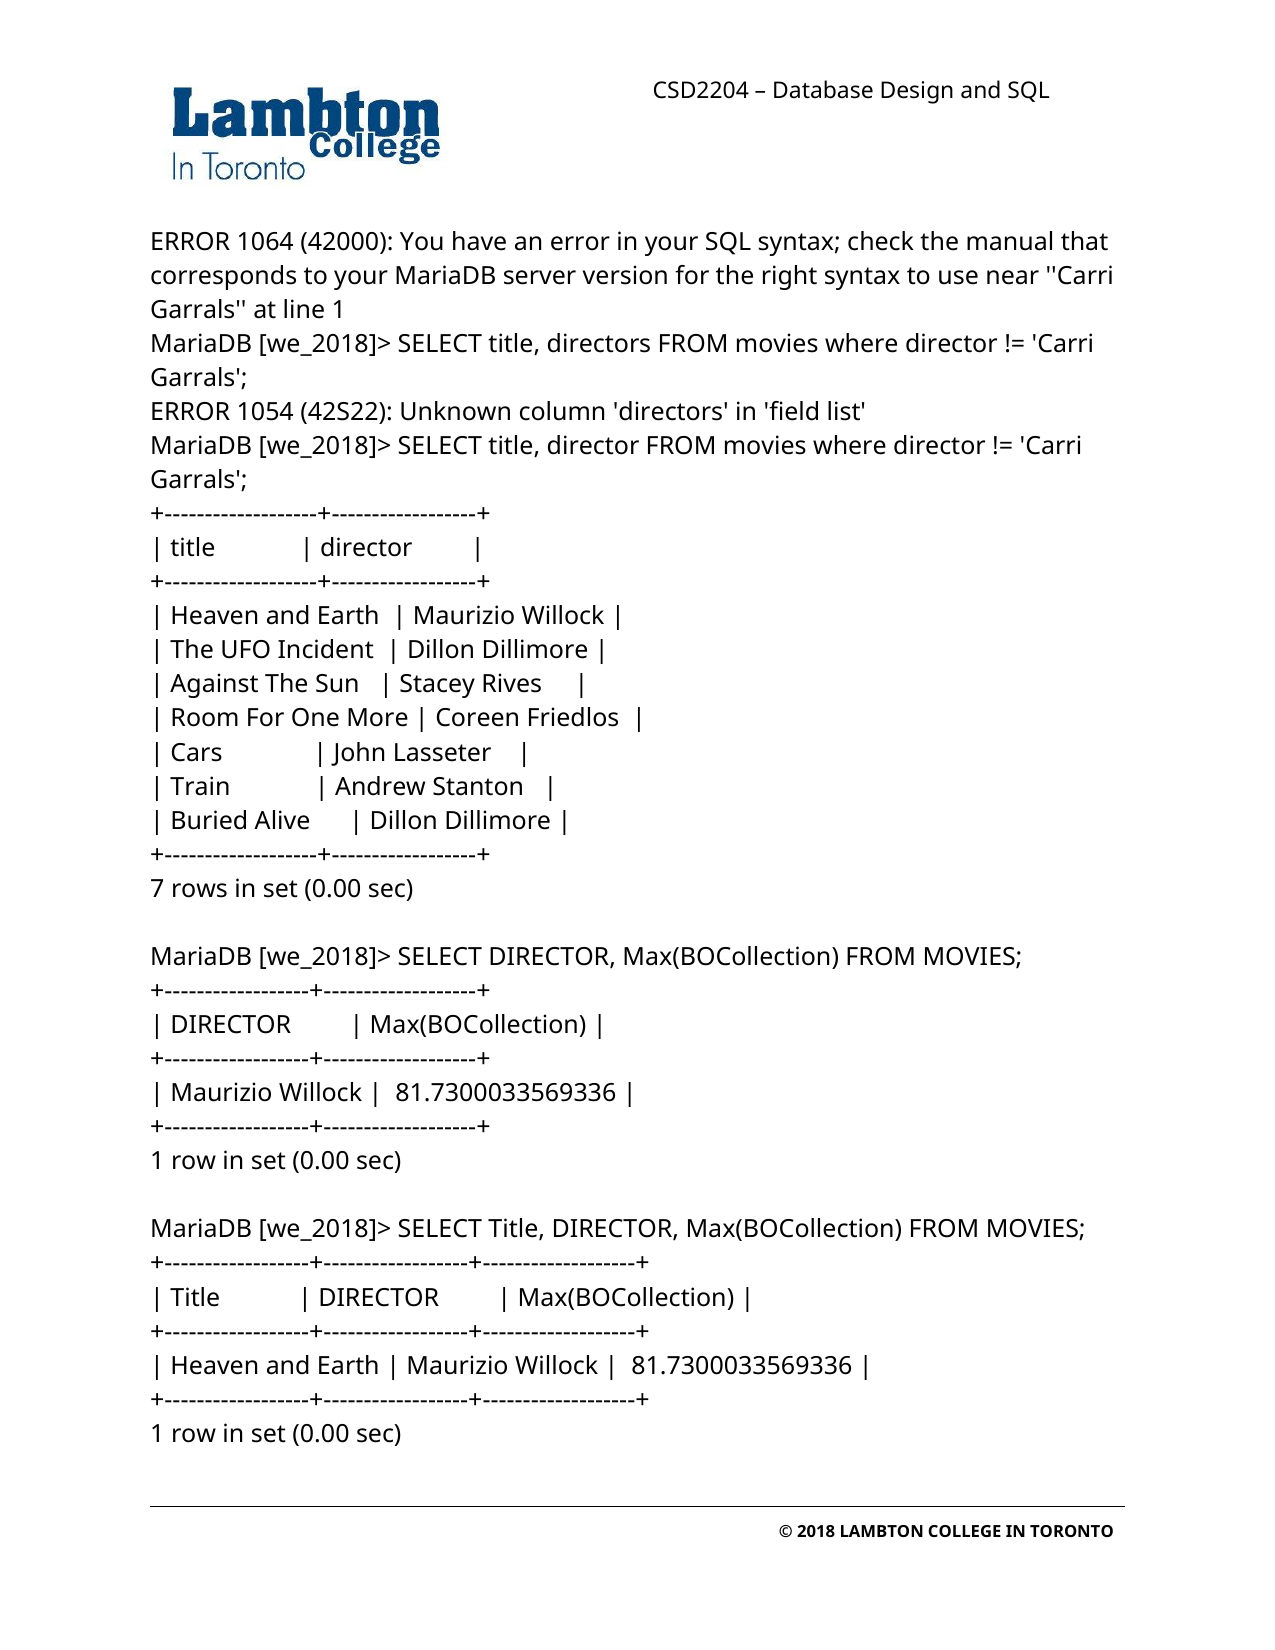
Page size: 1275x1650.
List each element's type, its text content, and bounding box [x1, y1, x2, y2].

text | Title | DIRECTOR | Max(BOCollection) | [150, 1279, 1125, 1313]
text +------------------+-------------------+ [150, 1109, 1125, 1143]
text | DIRECTOR | Max(BOCollection) | [150, 1007, 1125, 1041]
text | title | director | [150, 530, 1125, 564]
text ERROR 1054 (42S22): Unknown column 'directors' in 'field list' [150, 393, 1125, 428]
text +------------------+-------------------+ [150, 973, 1125, 1007]
text +------------------+------------------+-------------------+ [150, 1381, 1125, 1415]
text | Maurizio Willock | 81.7300033569336 | [150, 1075, 1125, 1109]
text +-------------------+------------------+ [150, 496, 1125, 530]
text 1 row in set (0.00 sec) [150, 1415, 1125, 1449]
text | Train | Andrew Stanton | [150, 768, 1125, 802]
text | Room For One More | Coreen Friedlos | [150, 700, 1125, 734]
text MariaDB [we_2018]> SELECT title, director FROM movies where director != 'Carri Garrals'; [150, 428, 1125, 496]
text ERROR 1064 (42000): You have an error in your SQL syntax; check the manual that corresponds to your MariaDB server version for the right syntax to use near ''Carri Garrals'' at line 1 [150, 223, 1125, 325]
text | Buried Alive | Dillon Dillimore | [150, 802, 1125, 836]
text +------------------+------------------+-------------------+ [150, 1245, 1125, 1279]
text +------------------+-------------------+ [150, 1041, 1125, 1075]
text | Heaven and Earth | Maurizio Willock | 81.7300033569336 | [150, 1347, 1125, 1381]
text | Heaven and Earth | Maurizio Willock | [150, 598, 1125, 632]
text 1 row in set (0.00 sec) [150, 1143, 1125, 1177]
text +------------------+------------------+-------------------+ [150, 1313, 1125, 1347]
text MariaDB [we_2018]> SELECT Title, DIRECTOR, Max(BOCollection) FROM MOVIES; [150, 1211, 1125, 1245]
text | Against The Sun | Stacey Rives | [150, 666, 1125, 700]
text MariaDB [we_2018]> SELECT DIRECTOR, Max(BOCollection) FROM MOVIES; [150, 938, 1125, 973]
picture [161, 73, 452, 190]
text | Cars | John Lasseter | [150, 734, 1125, 768]
text | The UFO Incident | Dillon Dillimore | [150, 632, 1125, 666]
text 7 rows in set (0.00 sec) [150, 870, 1125, 904]
text +-------------------+------------------+ [150, 564, 1125, 598]
text +-------------------+------------------+ [150, 836, 1125, 870]
text MariaDB [we_2018]> SELECT title, directors FROM movies where director != 'Carri Garrals'; [150, 325, 1125, 393]
